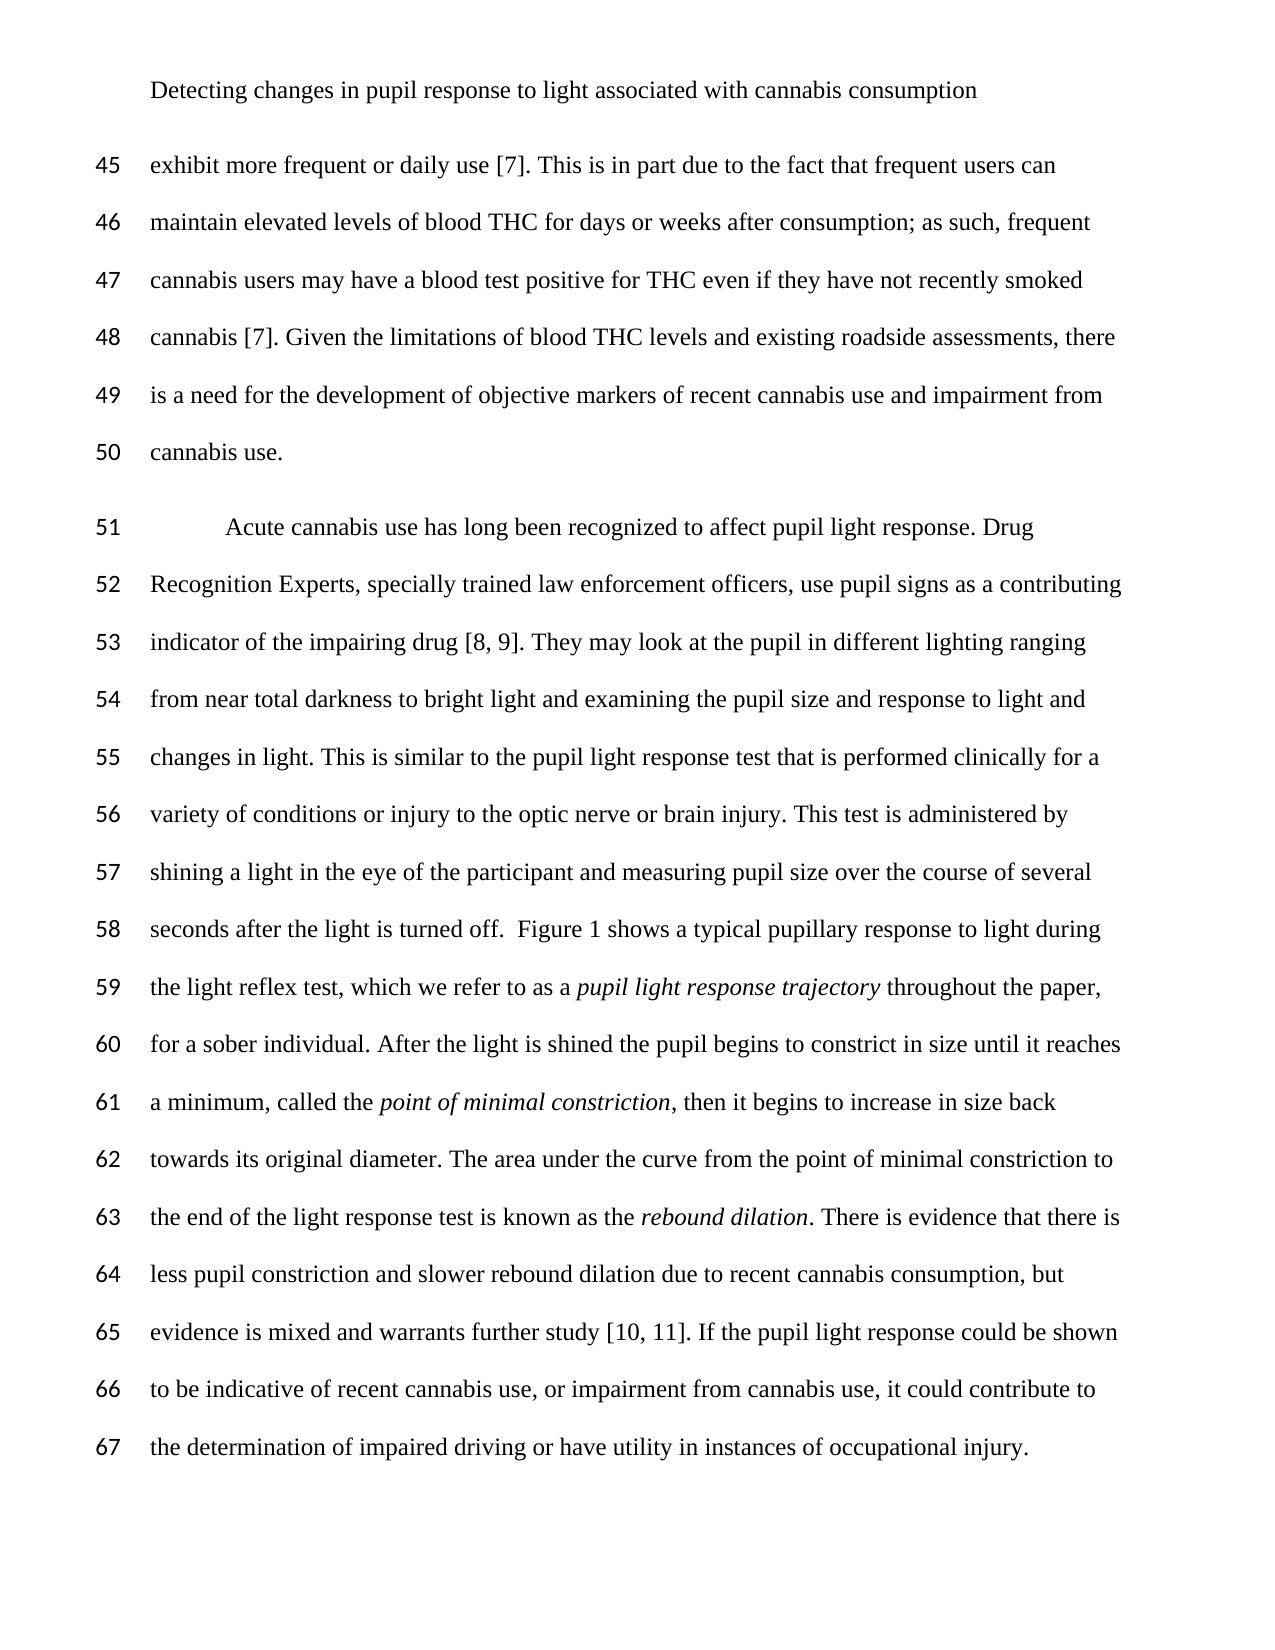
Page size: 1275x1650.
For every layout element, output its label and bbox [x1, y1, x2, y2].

text [150, 512, 1125, 1460]
text [150, 150, 1125, 466]
